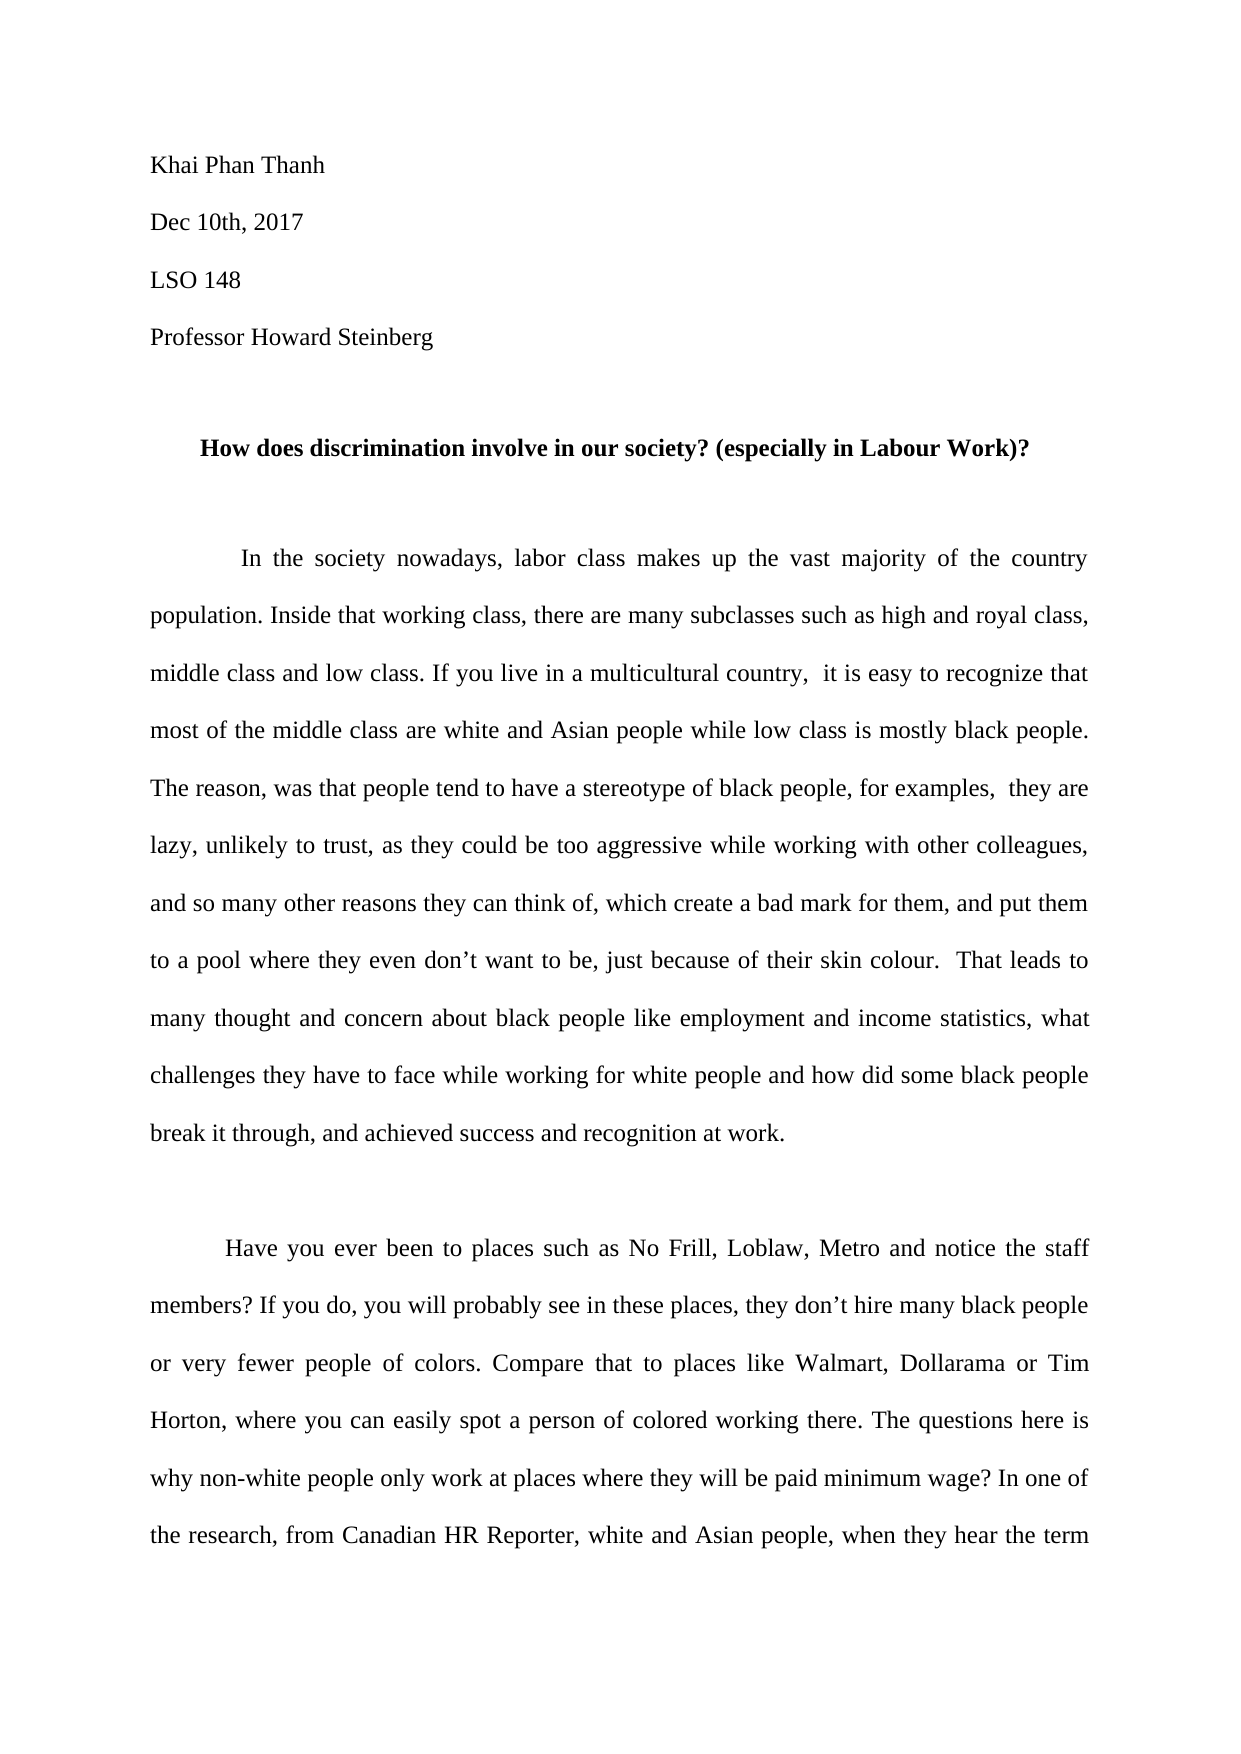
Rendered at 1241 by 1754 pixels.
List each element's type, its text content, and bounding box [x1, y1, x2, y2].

text In the society nowadays, labor class makes up the vast majority of the country population. Inside that working class, there are many subclasses such as high and royal class, middle class and low class. If you live in a multicultural country, it is easy to recognize that most of the middle class are white and Asian people while low class is mostly black people. The reason, was that people tend to have a stereotype of black people, for examples, they are lazy, unlikely to trust, as they could be too aggressive while working with other colleagues, and so many other reasons they can think of, which create a bad mark for them, and put them to a pool where they even don’t want to be, just because of their skin colour. That leads to many thought and concern about black people like employment and income statistics, what challenges they have to face while working for white people and how did some black people break it through, and achieved success and recognition at work. [150, 543, 1090, 1147]
text How does discrimination involve in our society? (especially in Labour Work)? [150, 433, 1090, 461]
text Khai Phan Thanh [150, 150, 1090, 179]
text Professor Howard Steinberg [150, 322, 1090, 351]
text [150, 1233, 1090, 1549]
text LSO 148 [150, 265, 1090, 294]
text Dec 10th, 2017 [150, 207, 1090, 236]
